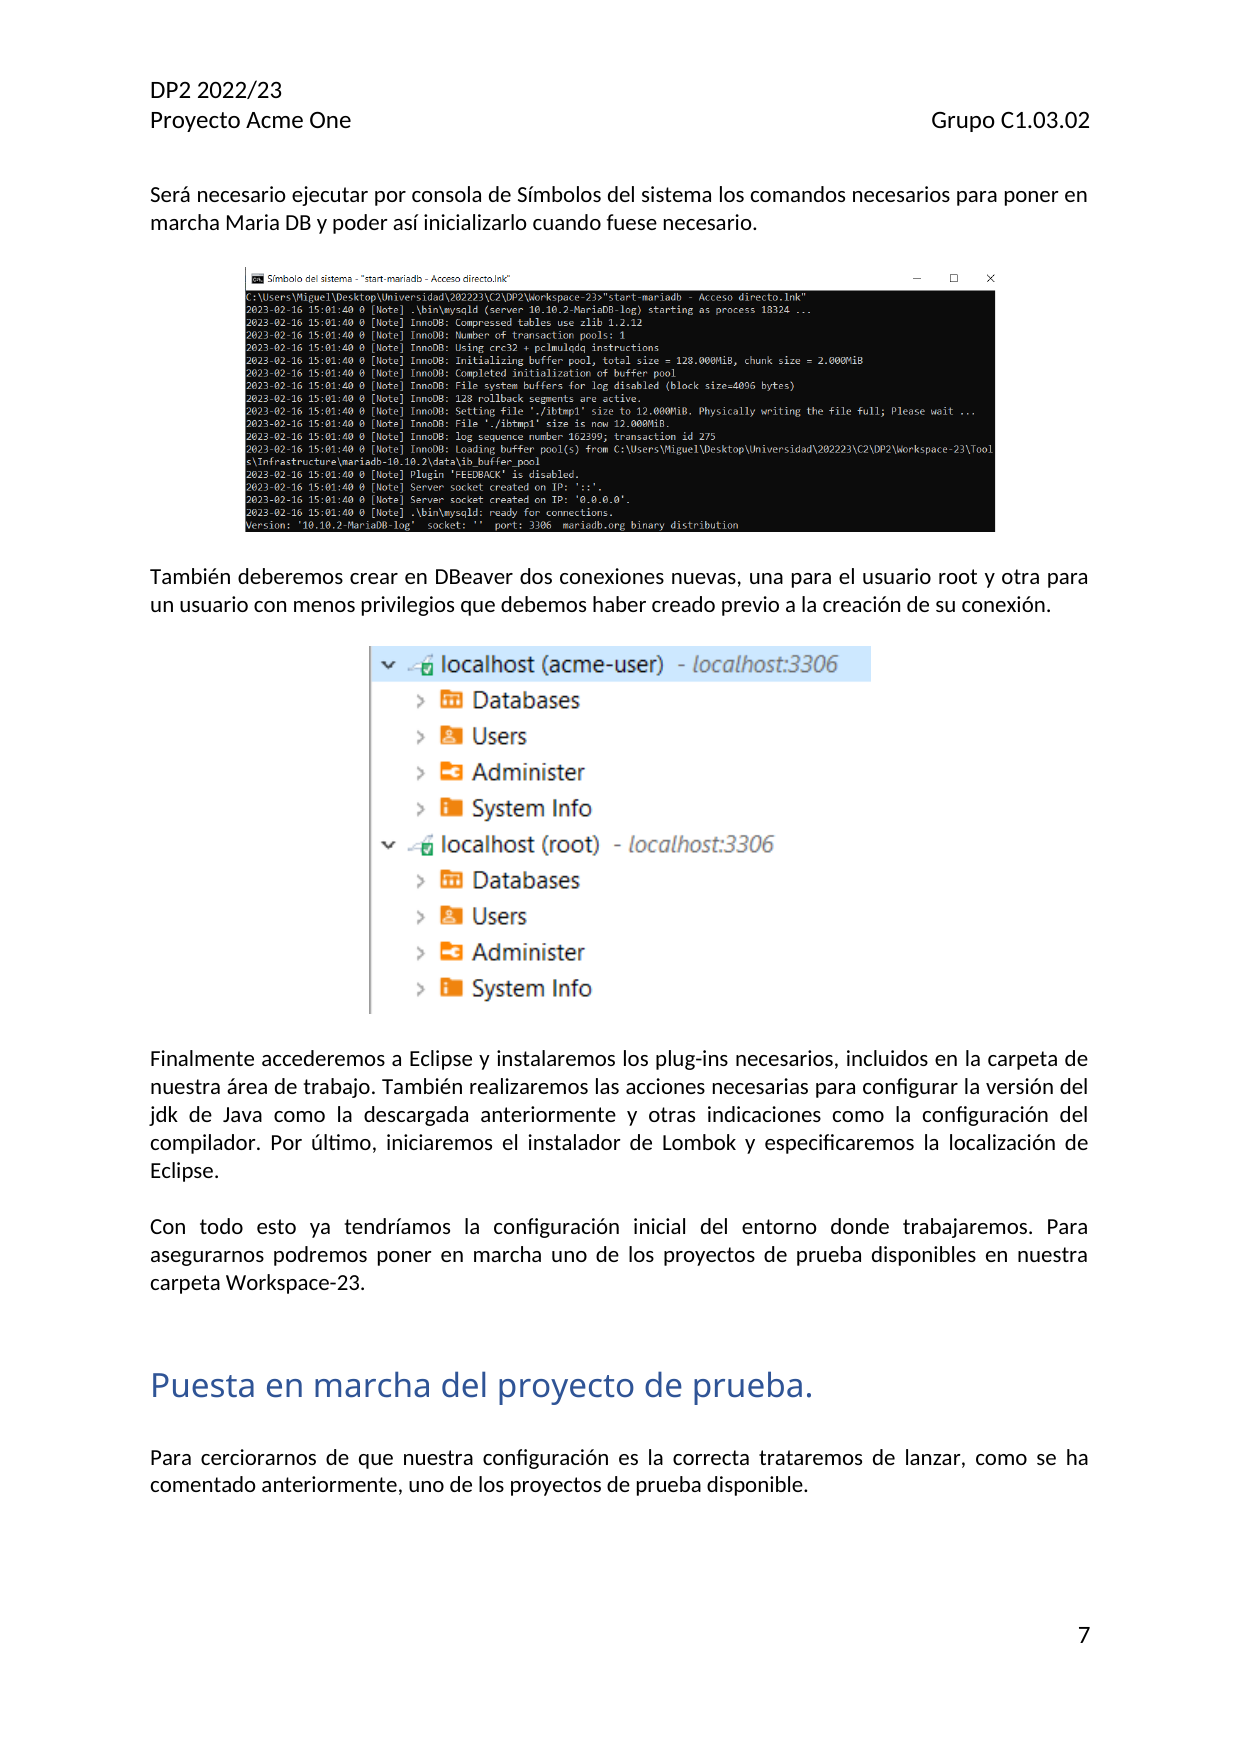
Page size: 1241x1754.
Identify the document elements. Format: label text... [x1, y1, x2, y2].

text Con todo esto ya tendríamos la configuración inicial del entorno donde trabajaremos. Para asegurarnos podremos poner en marcha uno de los proyectos de prueba disponibles en nuestra carpeta Workspace-23. [150, 1212, 1090, 1296]
text Para cerciorarnos de que nuestra configuración es la correcta trataremos de lanzar, como se ha comentado anteriormente, uno de los proyectos de prueba disponible. [150, 1443, 1090, 1499]
text Será necesario ejecutar por consola de Símbolos del sistema los comandos necesarios para poner en marcha Maria DB y poder así inicializarlo cuando fuese necesario. [150, 181, 1090, 237]
picture [369, 646, 871, 1014]
picture [245, 267, 995, 532]
text También deberemos crear en DBeaver dos conexiones nuevas, una para el usuario root y otra para un usuario con menos privilegios que debemos haber creado previo a la creación de su conexión. [150, 562, 1090, 618]
text Finalmente accederemos a Eclipse y instalaremos los plug-ins necesarios, incluidos en la carpeta de nuestra área de trabajo. También realizaremos las acciones necesarias para configurar la versión del jdk de Java como la descargada anteriormente y otras indicaciones como la configuración del compilador. Por último, iniciaremos el instalador de Lombok y especificaremos la localización de Eclipse. [150, 1044, 1090, 1184]
subtitle Puesta en marcha del proyecto de prueba. [150, 1362, 1090, 1407]
